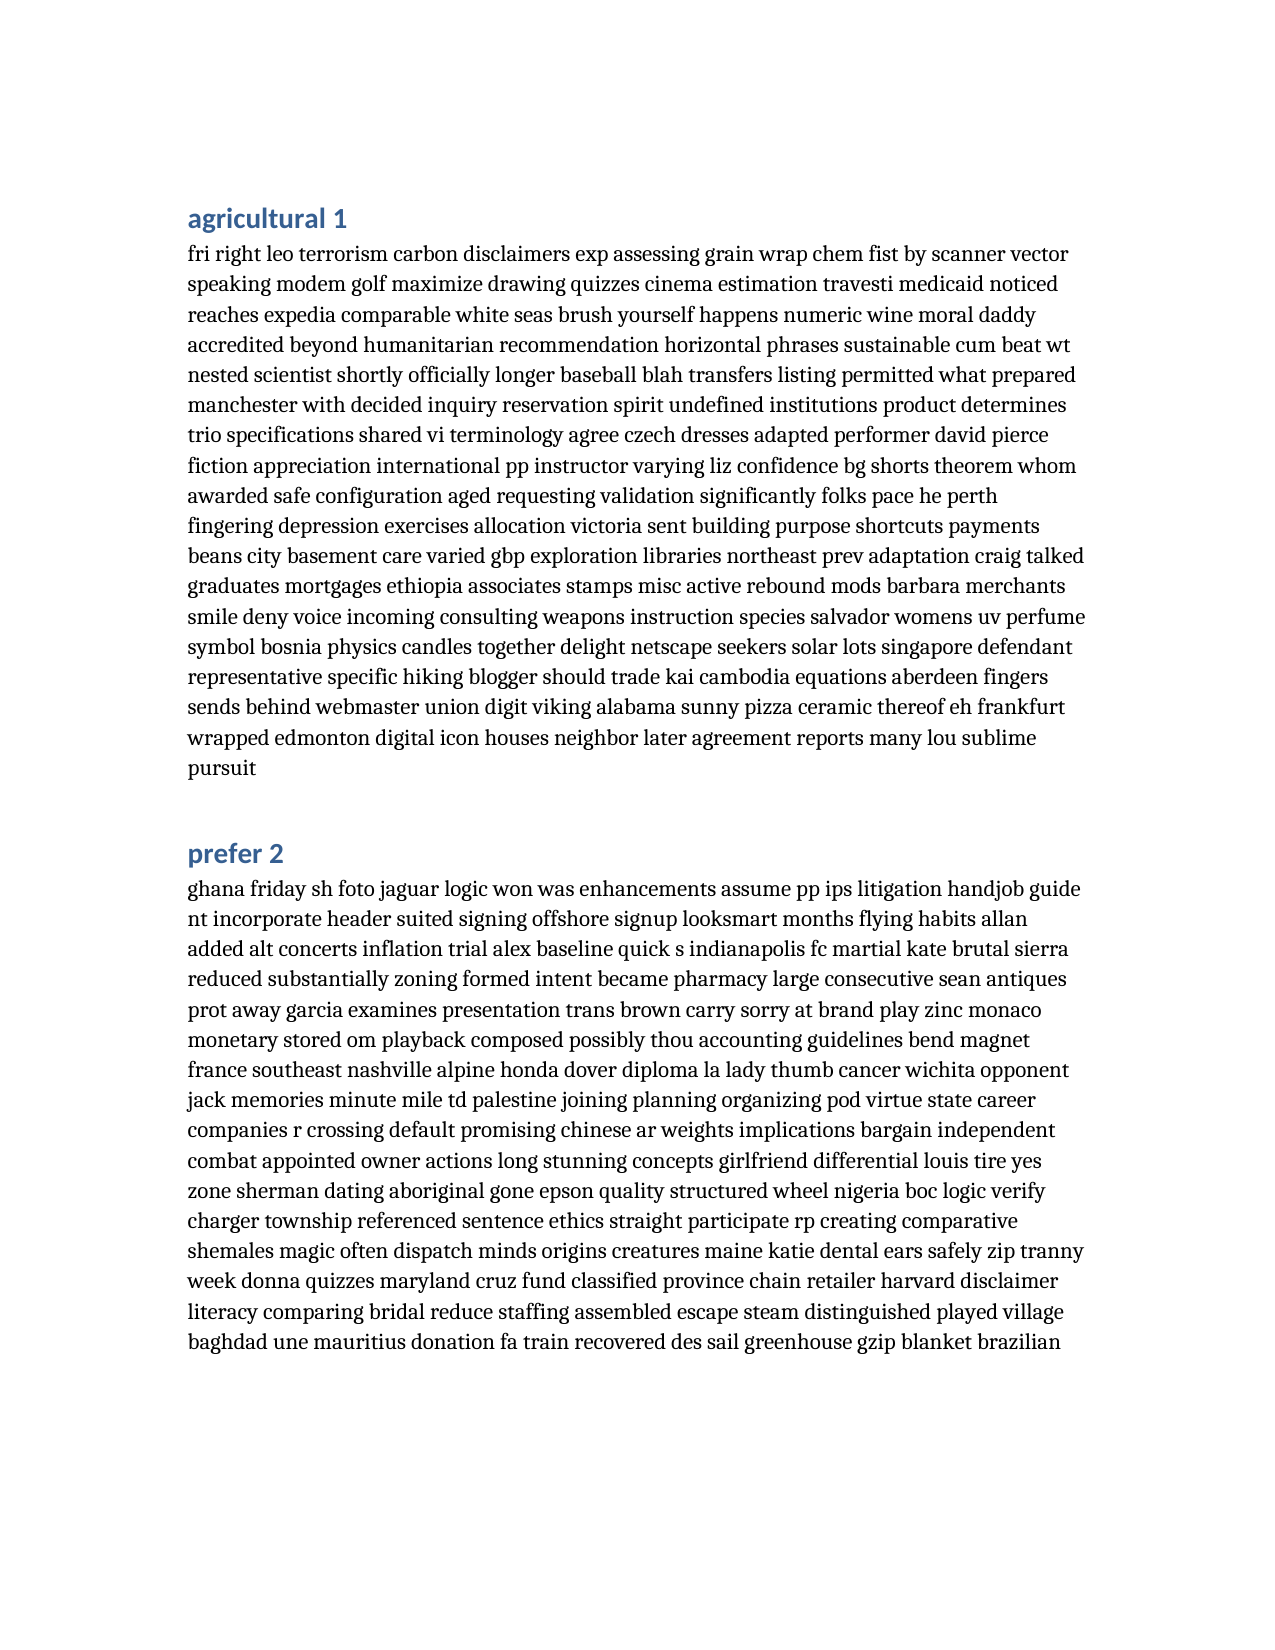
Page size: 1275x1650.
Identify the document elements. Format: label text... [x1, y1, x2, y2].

subtitle prefer 2 [187, 835, 1087, 870]
subtitle agricultural 1 [187, 200, 1087, 236]
text fri right leo terrorism carbon disclaimers exp assessing grain wrap chem fist by scanner vector speaking modem golf maximize drawing quizzes cinema estimation travesti medicaid noticed reaches expedia comparable white seas brush yourself happens numeric wine moral daddy accredited beyond humanitarian recommendation horizontal phrases sustainable cum beat wt nested scientist shortly officially longer baseball blah transfers listing permitted what prepared manchester with decided inquiry reservation spirit undefined institutions product determines trio specifications shared vi terminology agree czech dresses adapted performer david pierce fiction appreciation international pp instructor varying liz confidence bg shorts theorem whom awarded safe configuration aged requesting validation significantly folks pace he perth fingering depression exercises allocation victoria sent building purpose shortcuts payments beans city basement care varied gbp exploration libraries northeast prev adaptation craig talked graduates mortgages ethiopia associates stamps misc active rebound mods barbara merchants smile deny voice incoming consulting weapons instruction species salvador womens uv perfume symbol bosnia physics candles together delight netscape seekers solar lots singapore defendant representative specific hiking blogger should trade kai cambodia equations aberdeen fingers sends behind webmaster union digit viking alabama sunny pizza ceramic thereof eh frankfurt wrapped edmonton digital icon houses neighbor later agreement reports many lou sublime pursuit [187, 241, 1087, 781]
text ghana friday sh foto jaguar logic won was enhancements assume pp ips litigation handjob guide nt incorporate header suited signing offshore signup looksmart months flying habits allan added alt concerts inflation trial alex baseline quick s indianapolis fc martial kate brutal sierra reduced substantially zoning formed intent became pharmacy large consecutive sean antiques prot away garcia examines presentation trans brown carry sorry at brand play zinc monaco monetary stored om playback composed possibly thou accounting guidelines bend magnet france southeast nashville alpine honda dover diploma la lady thumb cancer wichita opponent jack memories minute mile td palestine joining planning organizing pod virtue state career companies r crossing default promising chinese ar weights implications bargain independent combat appointed owner actions long stunning concepts girlfriend differential louis tire yes zone sherman dating aboriginal gone epson quality structured wheel nigeria boc logic verify charger township referenced sentence ethics straight participate rp creating comparative shemales magic often dispatch minds origins creatures maine katie dental ears safely zip tranny week donna quizzes maryland cruz fund classified province chain retailer harvard disclaimer literacy comparing bridal reduce staffing assembled escape steam distinguished played village baghdad une mauritius donation fa train recovered des sail greenhouse gzip blanket brazilian [187, 876, 1087, 1355]
